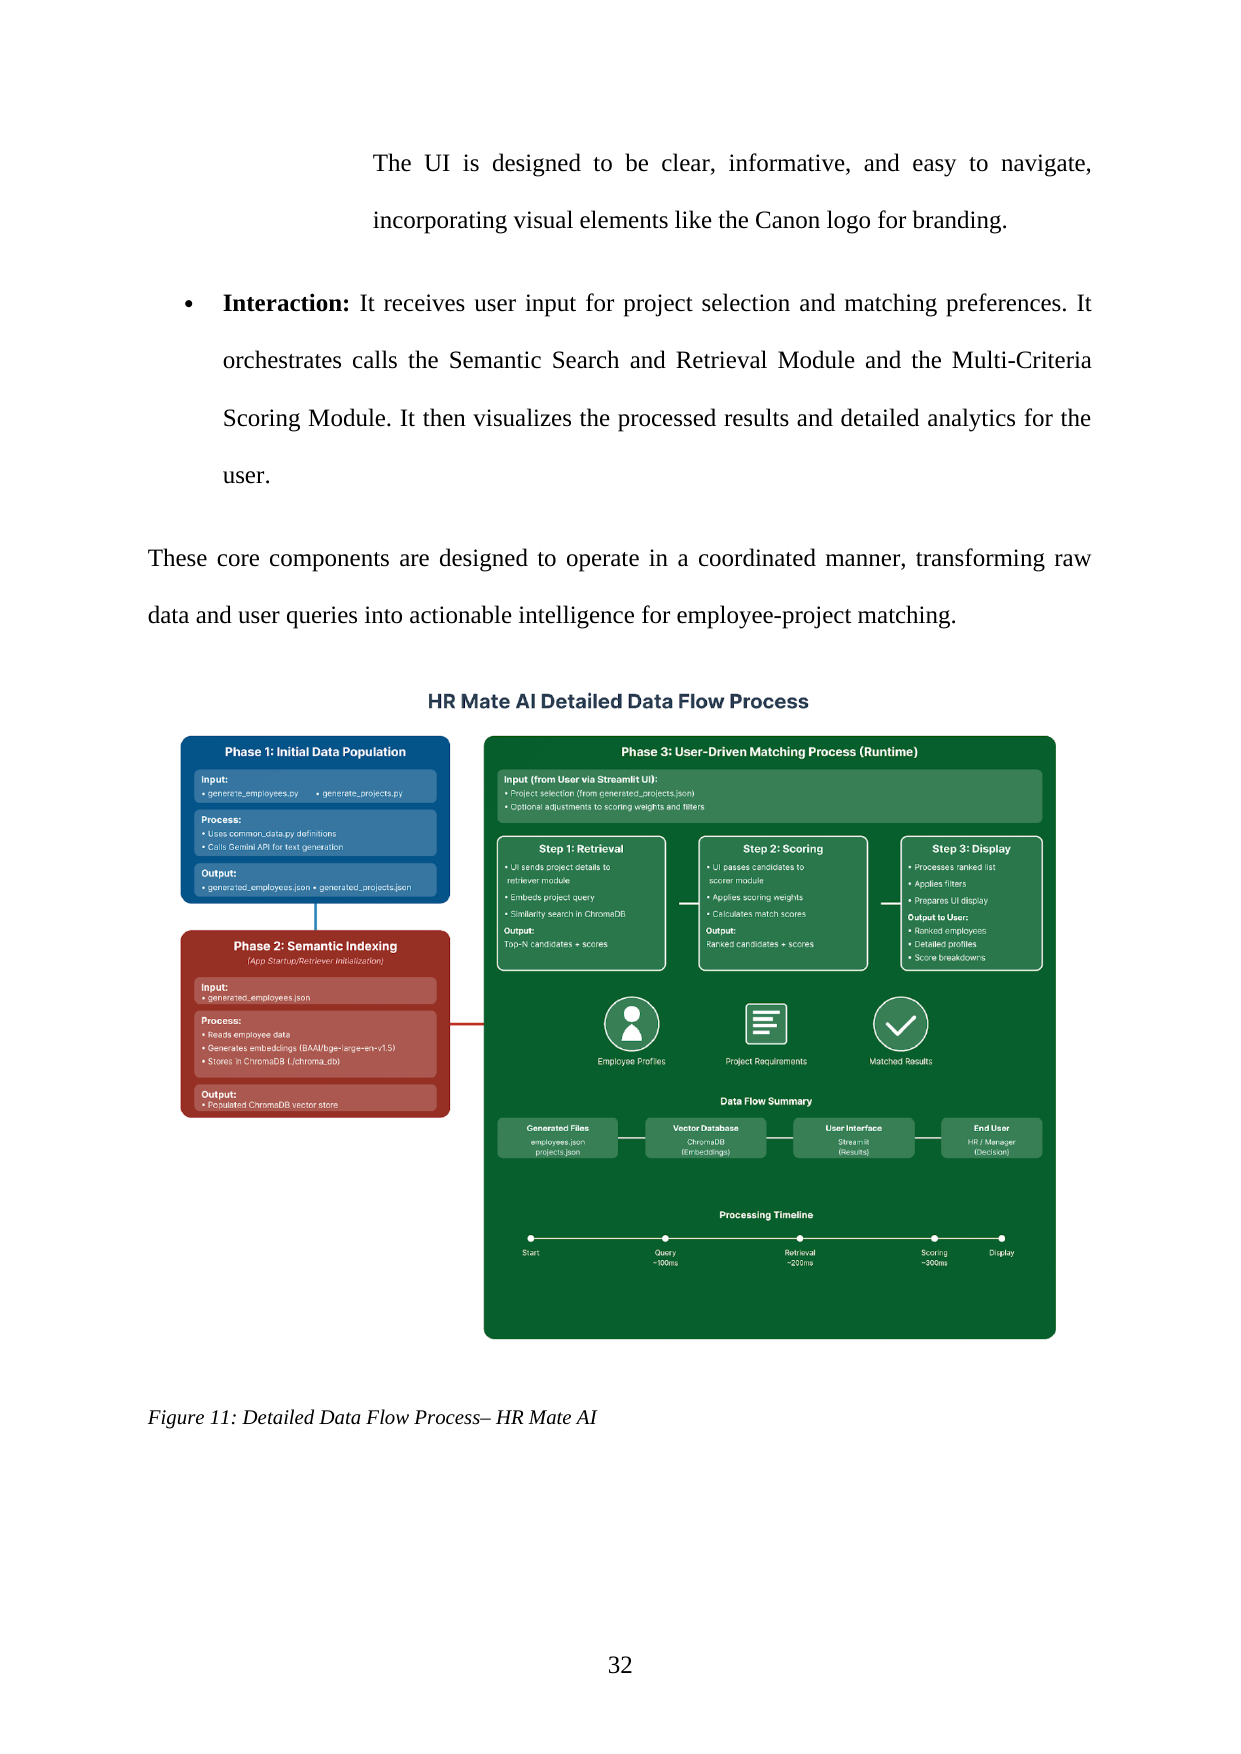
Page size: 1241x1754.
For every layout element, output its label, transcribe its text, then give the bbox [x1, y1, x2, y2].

picture [147, 682, 1089, 1352]
list Interaction: It receives user input for project selection and matching preferences. It orchestrates calls the Semantic Search and Retrieval Module and the Multi-Criteria Scoring Module. It then visualizes the processed results and detailed analytics for the user. [185, 288, 1093, 489]
text These core components are designed to operate in a coordinated manner, transforming raw data and user queries into actionable intelligence for employee-project matching. [148, 543, 1093, 629]
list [335, 148, 1093, 234]
